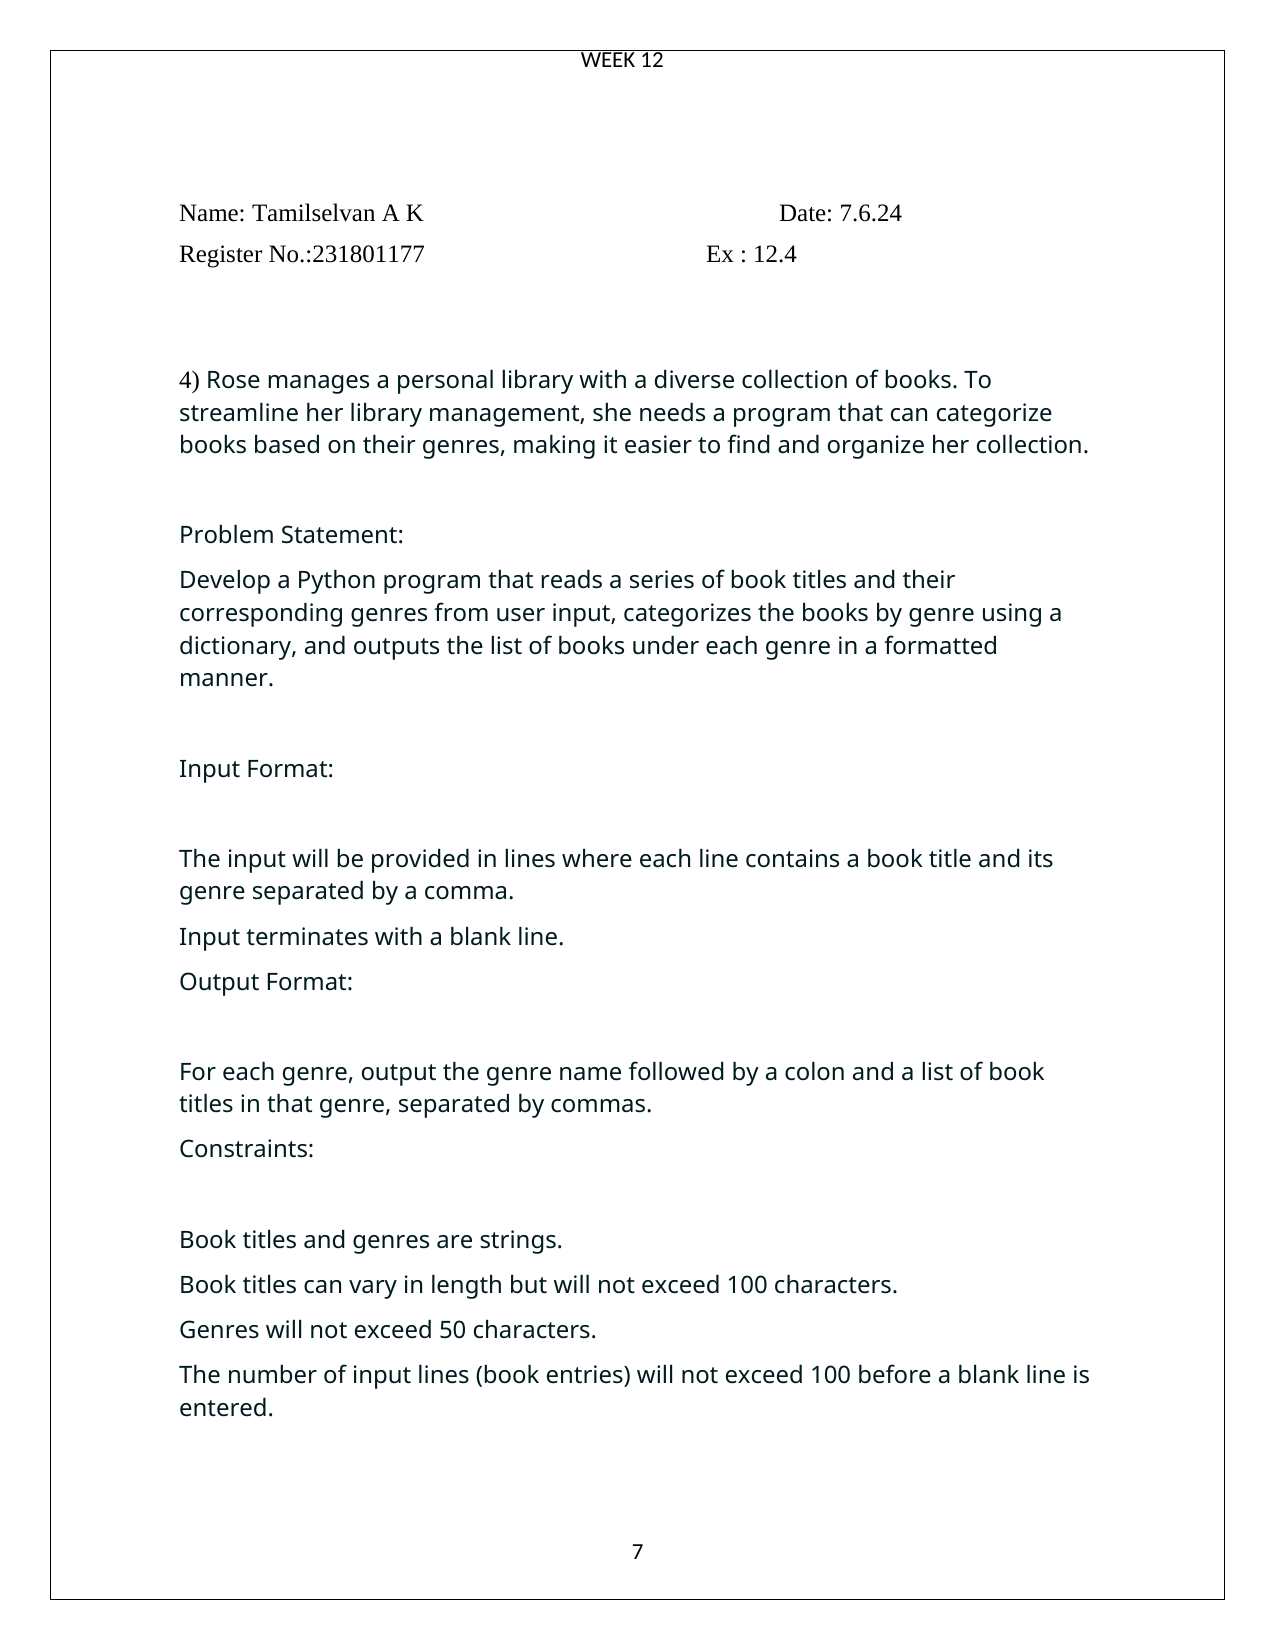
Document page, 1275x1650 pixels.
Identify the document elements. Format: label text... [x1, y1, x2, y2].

text The number of input lines (book entries) will not exceed 100 before a blank line is entered. [179, 1358, 1096, 1423]
text Book titles can vary in length but will not exceed 100 characters. [179, 1268, 1096, 1300]
text Book titles and genres are strings. [179, 1222, 1096, 1255]
text The input will be provided in lines where each line contains a book title and its genre separated by a comma. [179, 842, 1096, 907]
text Input Format: [179, 751, 1096, 784]
text 4) Rose manages a personal library with a diverse collection of books. To streamline her library management, she needs a program that can categorize books based on their genres, making it easier to find and organize her collection. [179, 363, 1096, 461]
text Register No.:231801177 Ex : 12.4 [179, 239, 1096, 268]
text Genres will not exceed 50 characters. [179, 1313, 1096, 1345]
text Develop a Python program that reads a series of book titles and their corresponding genres from user input, categorizes the books by genre using a dictionary, and outputs the list of books under each genre in a formatted manner. [179, 563, 1096, 694]
text Input terminates with a blank line. [179, 919, 1096, 952]
text Output Format: [179, 964, 1096, 997]
text Problem Statement: [179, 518, 1096, 551]
text For each genre, output the genre name followed by a colon and a list of book titles in that genre, separated by commas. [179, 1054, 1096, 1120]
text Constraints: [179, 1132, 1096, 1165]
text Name: Tamilselvan A K Date: 7.6.24 [179, 198, 1096, 227]
